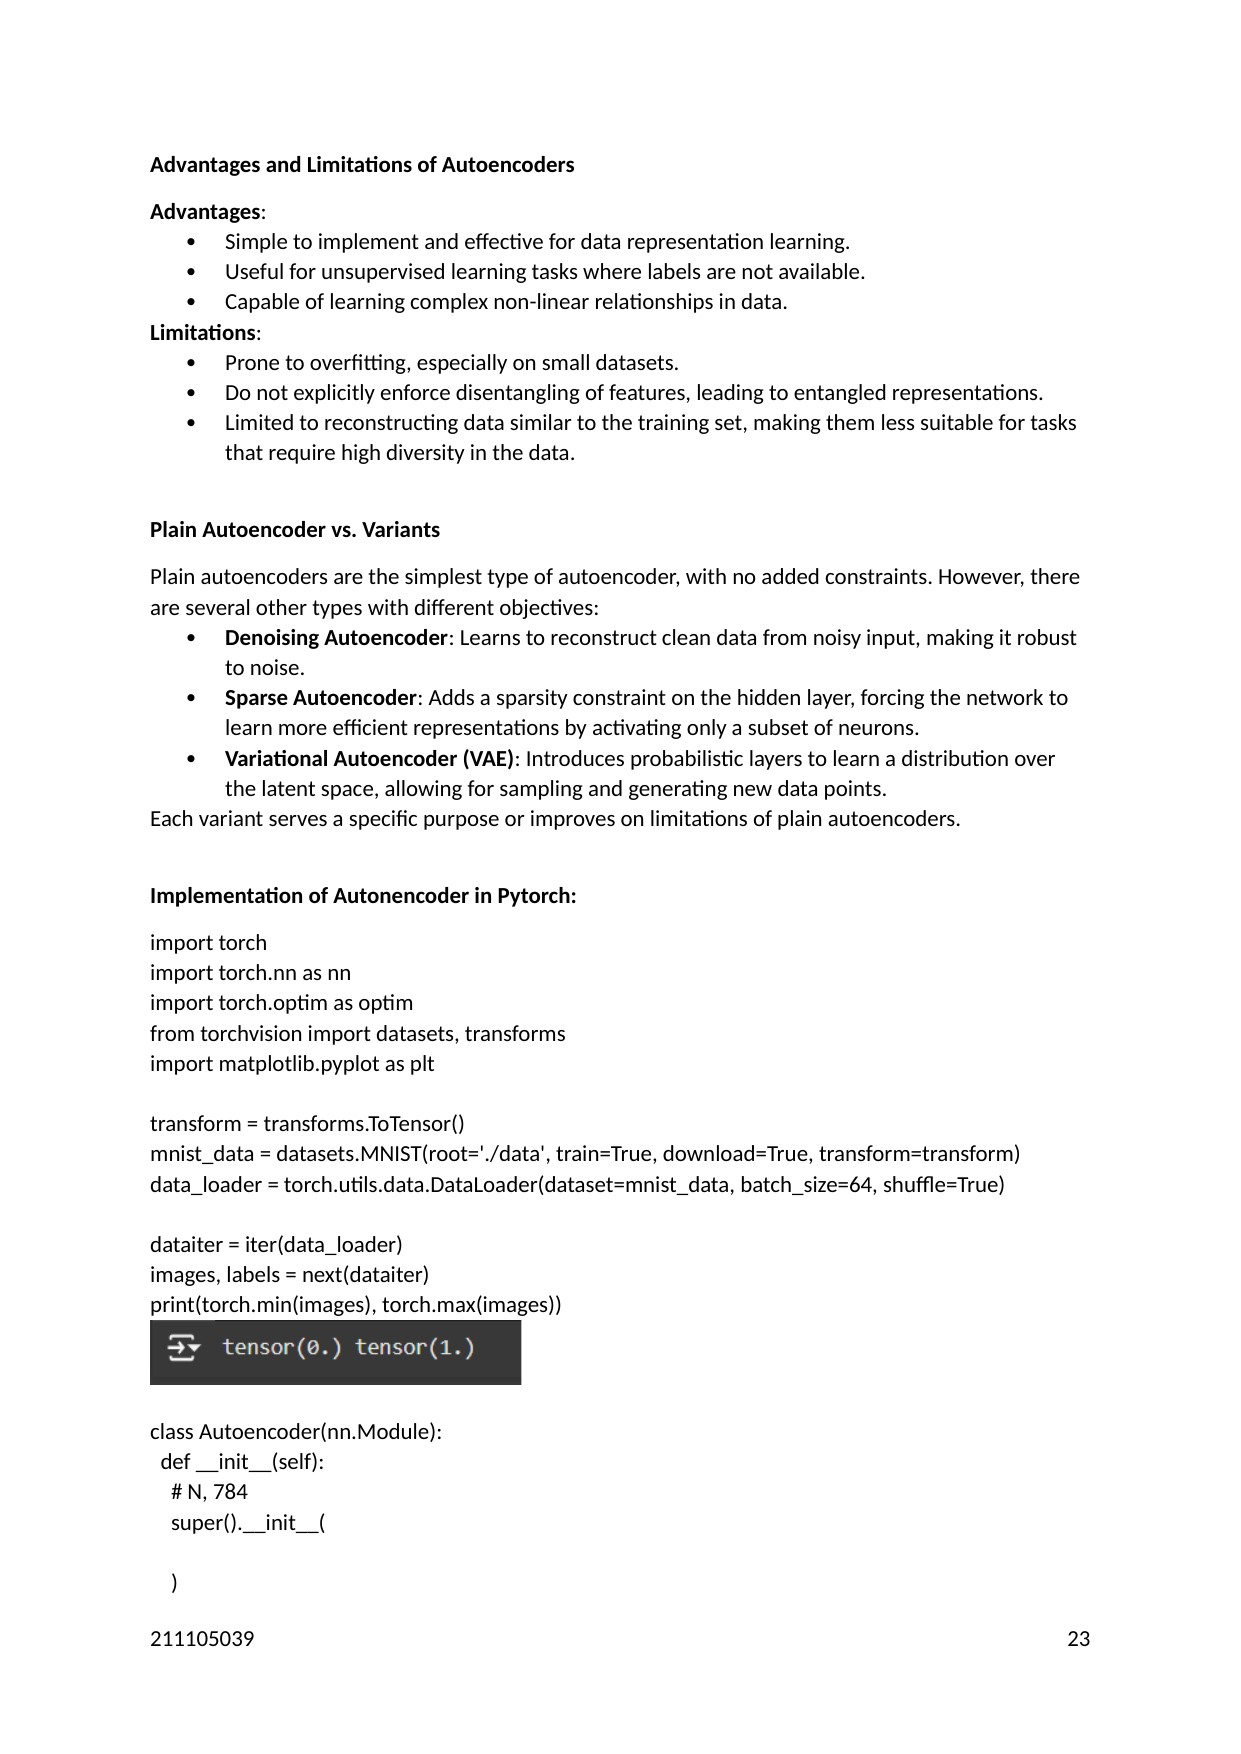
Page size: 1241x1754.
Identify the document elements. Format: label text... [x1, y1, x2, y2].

text def __init__(self): [150, 1447, 1090, 1475]
list Simple to implement and effective for data representation learning. [187, 227, 1090, 255]
list Capable of learning complex non-linear relationships in data. [187, 287, 1090, 316]
text Implementation of Autonencoder in Pytorch: [150, 881, 1090, 909]
text Limitations: [150, 318, 1090, 346]
text ) [150, 1568, 1090, 1596]
text dataiter = iter(data_loader) [150, 1230, 1090, 1258]
text Plain Autoencoder vs. Variants [150, 516, 1090, 544]
text Plain autoencoders are the simplest type of autoencoder, with no added constraints. However, there are several other types with different objectives: [150, 562, 1090, 621]
text data_loader = torch.utils.data.DataLoader(dataset=mnist_data, batch_size=64, shuffle=True) [150, 1170, 1090, 1198]
list Do not explicitly enforce disentangling of features, leading to entangled representations. [187, 378, 1090, 406]
list Useful for unsupervised learning tasks where labels are not available. [187, 257, 1090, 285]
text import torch.optim as optim [150, 988, 1090, 1017]
list Sparse Autoencoder: Adds a sparsity constraint on the hidden layer, forcing the network to learn more efficient representations by activating only a subset of neurons. [187, 683, 1090, 742]
list Limited to reconstructing data similar to the training set, making them less suitable for tasks that require high diversity in the data. [187, 408, 1090, 467]
text import matplotlib.pyplot as plt [150, 1049, 1090, 1077]
text # N, 784 [150, 1477, 1090, 1505]
text Advantages: [150, 197, 1090, 225]
text class Autoencoder(nn.Module): [150, 1417, 1090, 1445]
text transform = transforms.ToTensor() [150, 1109, 1090, 1137]
text Each variant serves a specific purpose or improves on limitations of plain autoencoders. [150, 804, 1090, 832]
text import torch.nn as nn [150, 958, 1090, 986]
text from torchvision import datasets, transforms [150, 1019, 1090, 1047]
text Advantages and Limitations of Autoencoders [150, 150, 1090, 178]
text mnist_data = datasets.MNIST(root='./data', train=True, download=True, transform=transform) [150, 1139, 1090, 1168]
text import torch [150, 928, 1090, 956]
picture [150, 1320, 522, 1385]
text print(torch.min(images), torch.max(images)) [150, 1291, 1090, 1319]
list Prone to overfitting, especially on small datasets. [187, 348, 1090, 376]
list Denoising Autoencoder: Learns to reconstruct clean data from noisy input, making it robust to noise. [187, 623, 1090, 681]
text images, labels = next(dataiter) [150, 1260, 1090, 1288]
list Variational Autoencoder (VAE): Introduces probabilistic layers to learn a distribution over the latent space, allowing for sampling and generating new data points. [187, 744, 1090, 802]
text super().__init__( [150, 1508, 1090, 1536]
